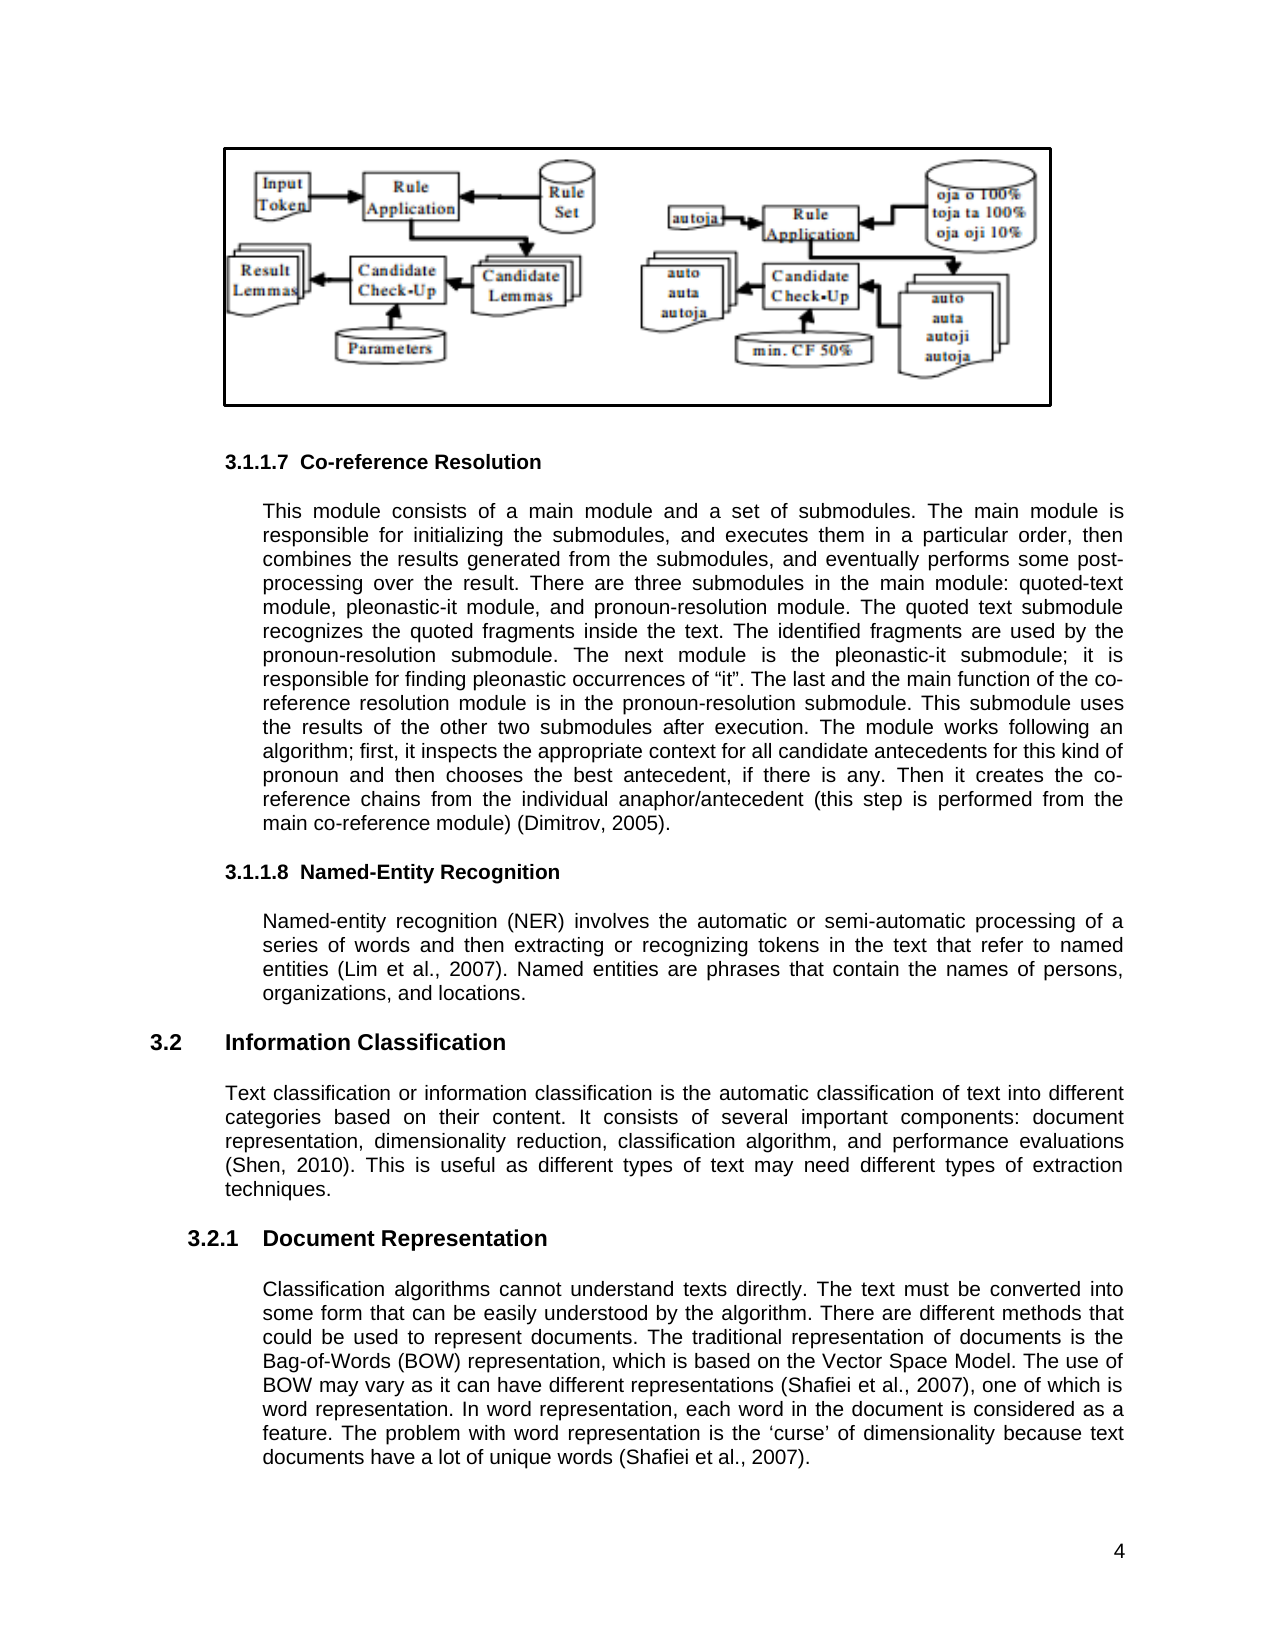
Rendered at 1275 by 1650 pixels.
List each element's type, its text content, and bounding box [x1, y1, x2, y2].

text This module consists of a main module and a set of submodules. The main module is responsible for initializing the submodules, and executes them in a particular order, then combines the results generated from the submodules, and eventually performs some post-processing over the result. There are three submodules in the main module: quoted-text module, pleonastic-it module, and pronoun-resolution module. The quoted text submodule recognizes the quoted fragments inside the text. The identified fragments are used by the pronoun-resolution submodule. The next module is the pleonastic-it submodule; it is responsible for finding pleonastic occurrences of “it”. The last and the main function of the co-reference resolution module is in the pronoun-resolution submodule. This submodule uses the results of the other two submodules after execution. The module works following an algorithm; first, it inspects the appropriate context for all candidate antecedents for this kind of pronoun and then chooses the best antecedent, if there is any. Then it creates the co-reference chains from the individual anaphor/antecedent (this step is performed from the main co-reference module) (Dimitrov, 2005). [262, 499, 1125, 834]
subtitle Information Classification [150, 1029, 1125, 1056]
text Named-entity recognition (NER) involves the automatic or semi-automatic processing of a series of words and then extracting or recognizing tokens in the text that refer to named entities (Lim et al., 2007). Named entities are phrases that contain the names of persons, organizations, and locations. [262, 908, 1125, 1004]
subtitle Named-Entity Recognition [225, 859, 1125, 883]
text Text classification or information classification is the automatic classification of text into different categories based on their content. It consists of several important components: document representation, dimensionality reduction, classification algorithm, and performance evaluations (Shen, 2010). This is useful as different types of text may need different types of extraction techniques. [225, 1081, 1125, 1200]
subtitle Document Representation [187, 1225, 1125, 1252]
text Classification algorithms cannot understand texts directly. The text must be converted into some form that can be easily understood by the algorithm. There are different methods that could be used to represent documents. The traditional representation of documents is the Bag-of-Words (BOW) representation, which is based on the Vector Space Model. The use of BOW may vary as it can have different representations (Shafiei et al., 2007), one of which is word representation. In word representation, each word in the document is considered as a feature. The problem with word representation is the ‘curse’ of dimensionality because text documents have a lot of unique words (Shafiei et al., 2007). [262, 1277, 1125, 1468]
picture [226, 150, 1049, 404]
